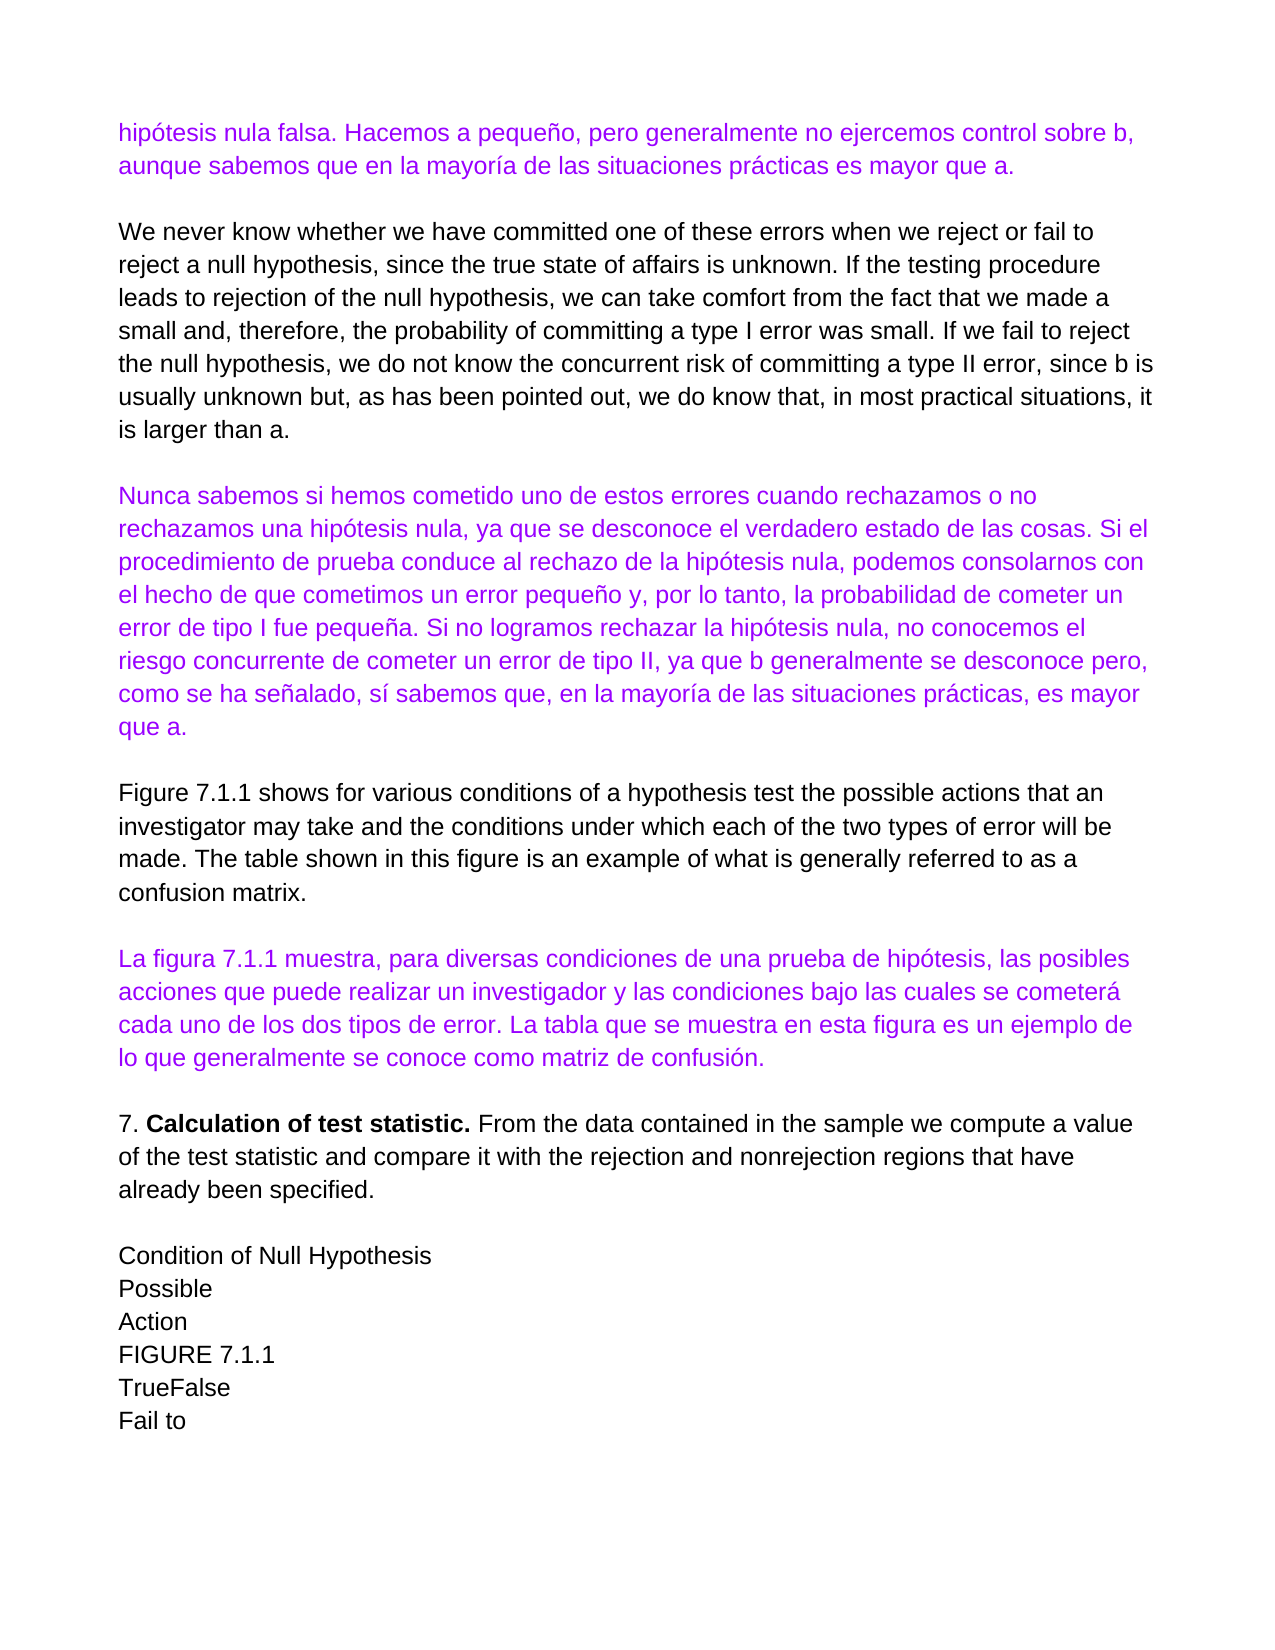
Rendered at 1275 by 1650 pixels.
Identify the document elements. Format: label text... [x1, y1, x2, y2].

text TrueFalse [118, 1373, 1157, 1402]
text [118, 118, 1157, 180]
text Condition of Null Hypothesis [118, 1241, 1157, 1269]
text Figure 7.1.1 shows for various conditions of a hypothesis test the possible actions that an investigator may take and the conditions under which each of the two types of error will be made. The table shown in this figure is an example of what is generally referred to as a confusion matrix. [118, 778, 1157, 906]
text FIGURE 7.1.1 [118, 1340, 1157, 1368]
text Possible [118, 1274, 1157, 1302]
text La figura 7.1.1 muestra, para diversas condiciones de una prueba de hipótesis, las posibles acciones que puede realizar un investigador y las condiciones bajo las cuales se cometerá cada uno de los dos tipos de error. La tabla que se muestra en esta figura es un ejemplo de lo que generalmente se conoce como matriz de confusión. [118, 943, 1157, 1071]
text Nunca sabemos si hemos cometido uno de estos errores cuando rechazamos o no rechazamos una hipótesis nula, ya que se desconoce el verdadero estado de las cosas. Si el procedimiento de prueba conduce al rechazo de la hipótesis nula, podemos consolarnos con el hecho de que cometimos un error pequeño y, por lo tanto, la probabilidad de cometer un error de tipo I fue pequeña. Si no logramos rechazar la hipótesis nula, no conocemos el riesgo concurrente de cometer un error de tipo II, ya que b generalmente se desconoce pero, como se ha señalado, sí sabemos que, en la mayoría de las situaciones prácticas, es mayor que a. [118, 481, 1157, 741]
text Fail to [118, 1406, 1157, 1434]
text We never know whether we have committed one of these errors when we reject or fail to reject a null hypothesis, since the true state of affairs is unknown. If the testing procedure leads to rejection of the null hypothesis, we can take comfort from the fact that we made a small and, therefore, the probability of committing a type I error was small. If we fail to reject the null hypothesis, we do not know the concurrent risk of committing a type II error, since b is usually unknown but, as has been pointed out, we do know that, in most practical situations, it is larger than a. [118, 217, 1157, 444]
text Action [118, 1307, 1157, 1336]
text 7. Calculation of test statistic. From the data contained in the sample we compute a value of the test statistic and compare it with the rejection and nonrejection regions that have already been specified. [118, 1109, 1157, 1203]
